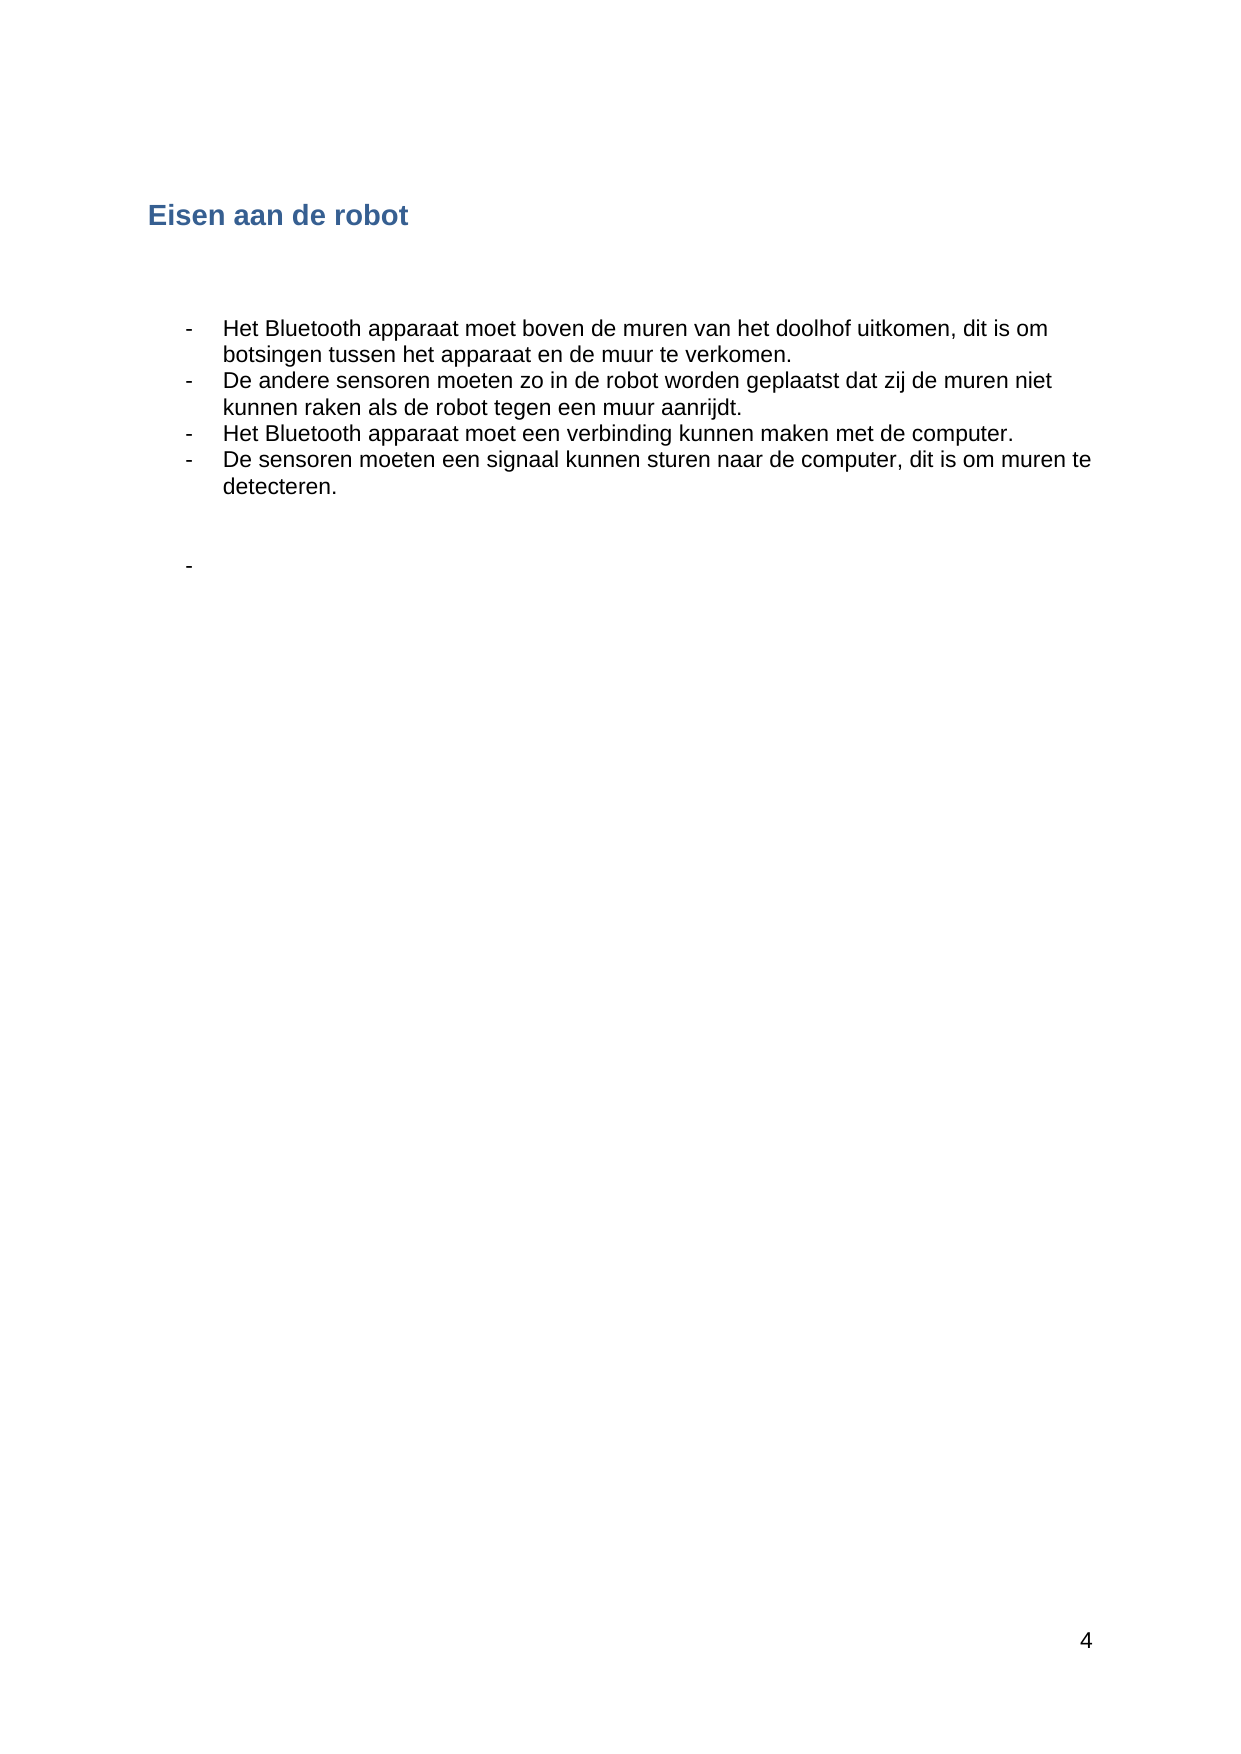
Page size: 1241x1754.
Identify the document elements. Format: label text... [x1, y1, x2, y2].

list Het Bluetooth apparaat moet boven de muren van het doolhof uitkomen, dit is om botsingen tussen het apparaat en de muur te verkomen. [185, 315, 1093, 367]
list Het Bluetooth apparaat moet een verbinding kunnen maken met de computer. [185, 420, 1093, 446]
list De sensoren moeten een signaal kunnen sturen naar de computer, dit is om muren te detecteren. [185, 446, 1093, 499]
subtitle Eisen aan de robot [148, 198, 1093, 231]
list De andere sensoren moeten zo in de robot worden geplaatst dat zij de muren niet kunnen raken als de robot tegen een muur aanrijdt. [185, 367, 1093, 420]
